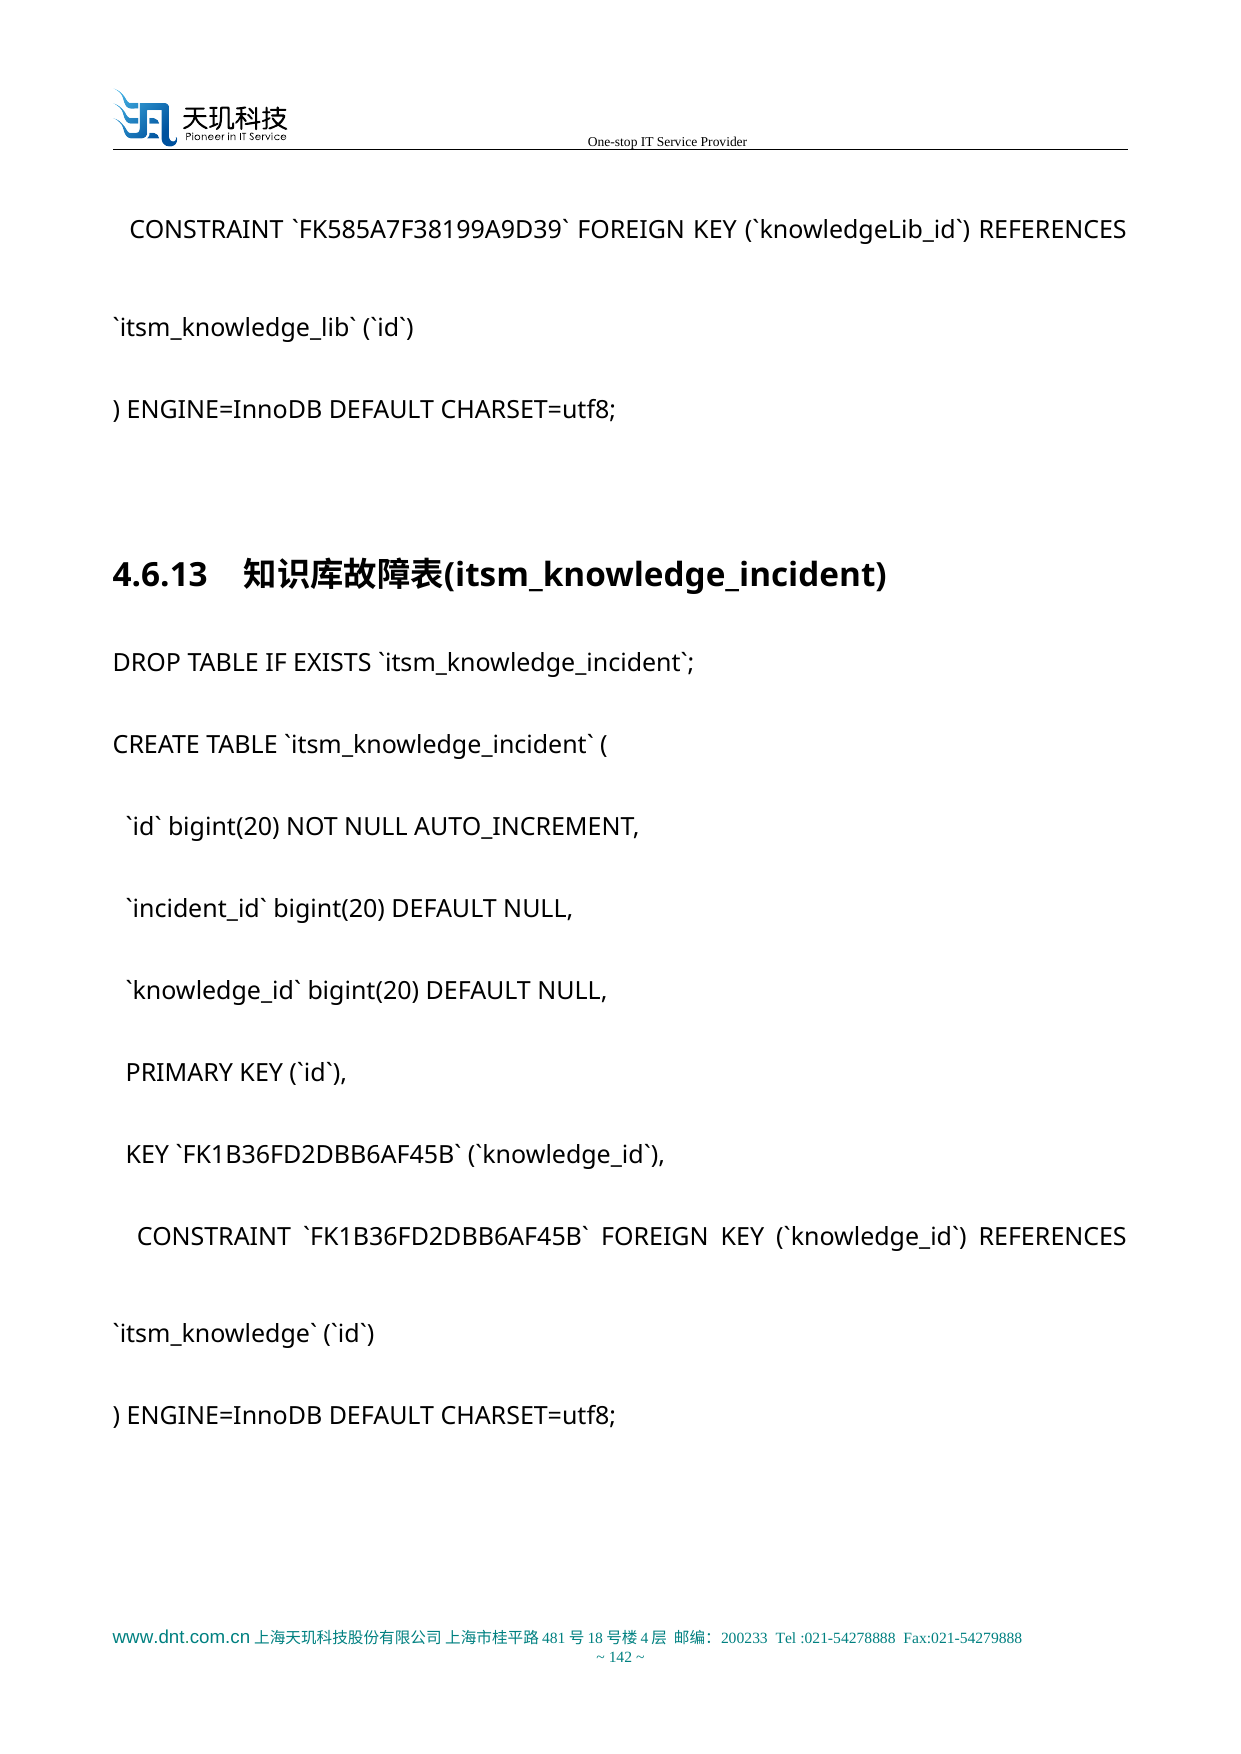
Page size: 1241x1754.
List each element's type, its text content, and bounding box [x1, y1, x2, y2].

text PRIMARY KEY (`id`), [112, 1039, 1128, 1104]
text CONSTRAINT `FK585A7F38199A9D39` FOREIGN KEY (`knowledgeLib_id`) REFERENCES `itsm_knowledge_lib` (`id`) [112, 196, 1128, 359]
text `knowledge_id` bigint(20) DEFAULT NULL, [112, 957, 1128, 1022]
subtitle 知识库故障表(itsm_knowledge_incident) [112, 540, 1128, 605]
text ) ENGINE=InnoDB DEFAULT CHARSET=utf8; [112, 376, 1128, 441]
text CONSTRAINT `FK1B36FD2DBB6AF45B` FOREIGN KEY (`knowledge_id`) REFERENCES `itsm_knowledge` (`id`) [112, 1203, 1128, 1365]
text `id` bigint(20) NOT NULL AUTO_INCREMENT, [112, 793, 1128, 858]
text `incident_id` bigint(20) DEFAULT NULL, [112, 875, 1128, 940]
text CREATE TABLE `itsm_knowledge_incident` ( [112, 711, 1128, 776]
text KEY `FK1B36FD2DBB6AF45B` (`knowledge_id`), [112, 1121, 1128, 1186]
text DROP TABLE IF EXISTS `itsm_knowledge_incident`; [112, 629, 1128, 694]
text ) ENGINE=InnoDB DEFAULT CHARSET=utf8; [112, 1382, 1128, 1447]
